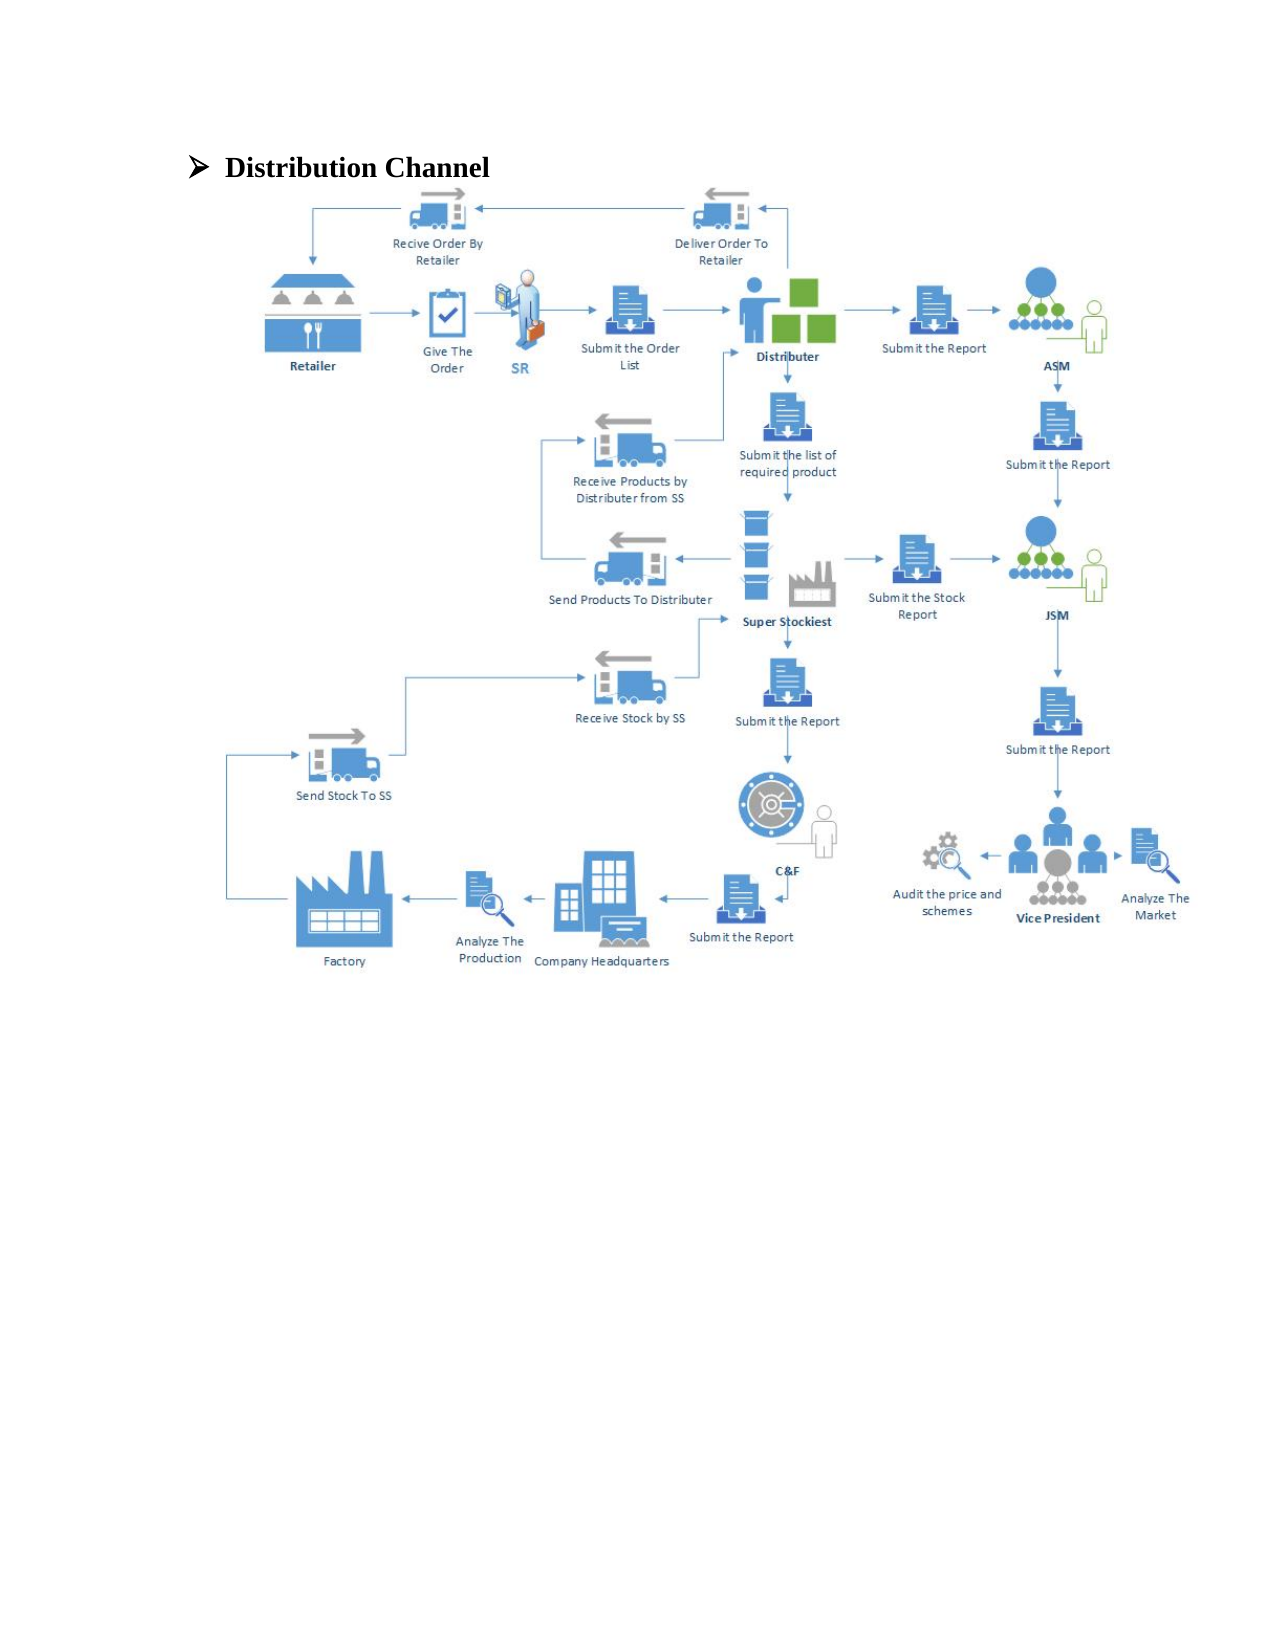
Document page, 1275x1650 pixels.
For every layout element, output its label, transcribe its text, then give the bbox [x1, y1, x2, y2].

list Distribution Channel [187, 150, 1125, 184]
picture [225, 186, 1200, 977]
